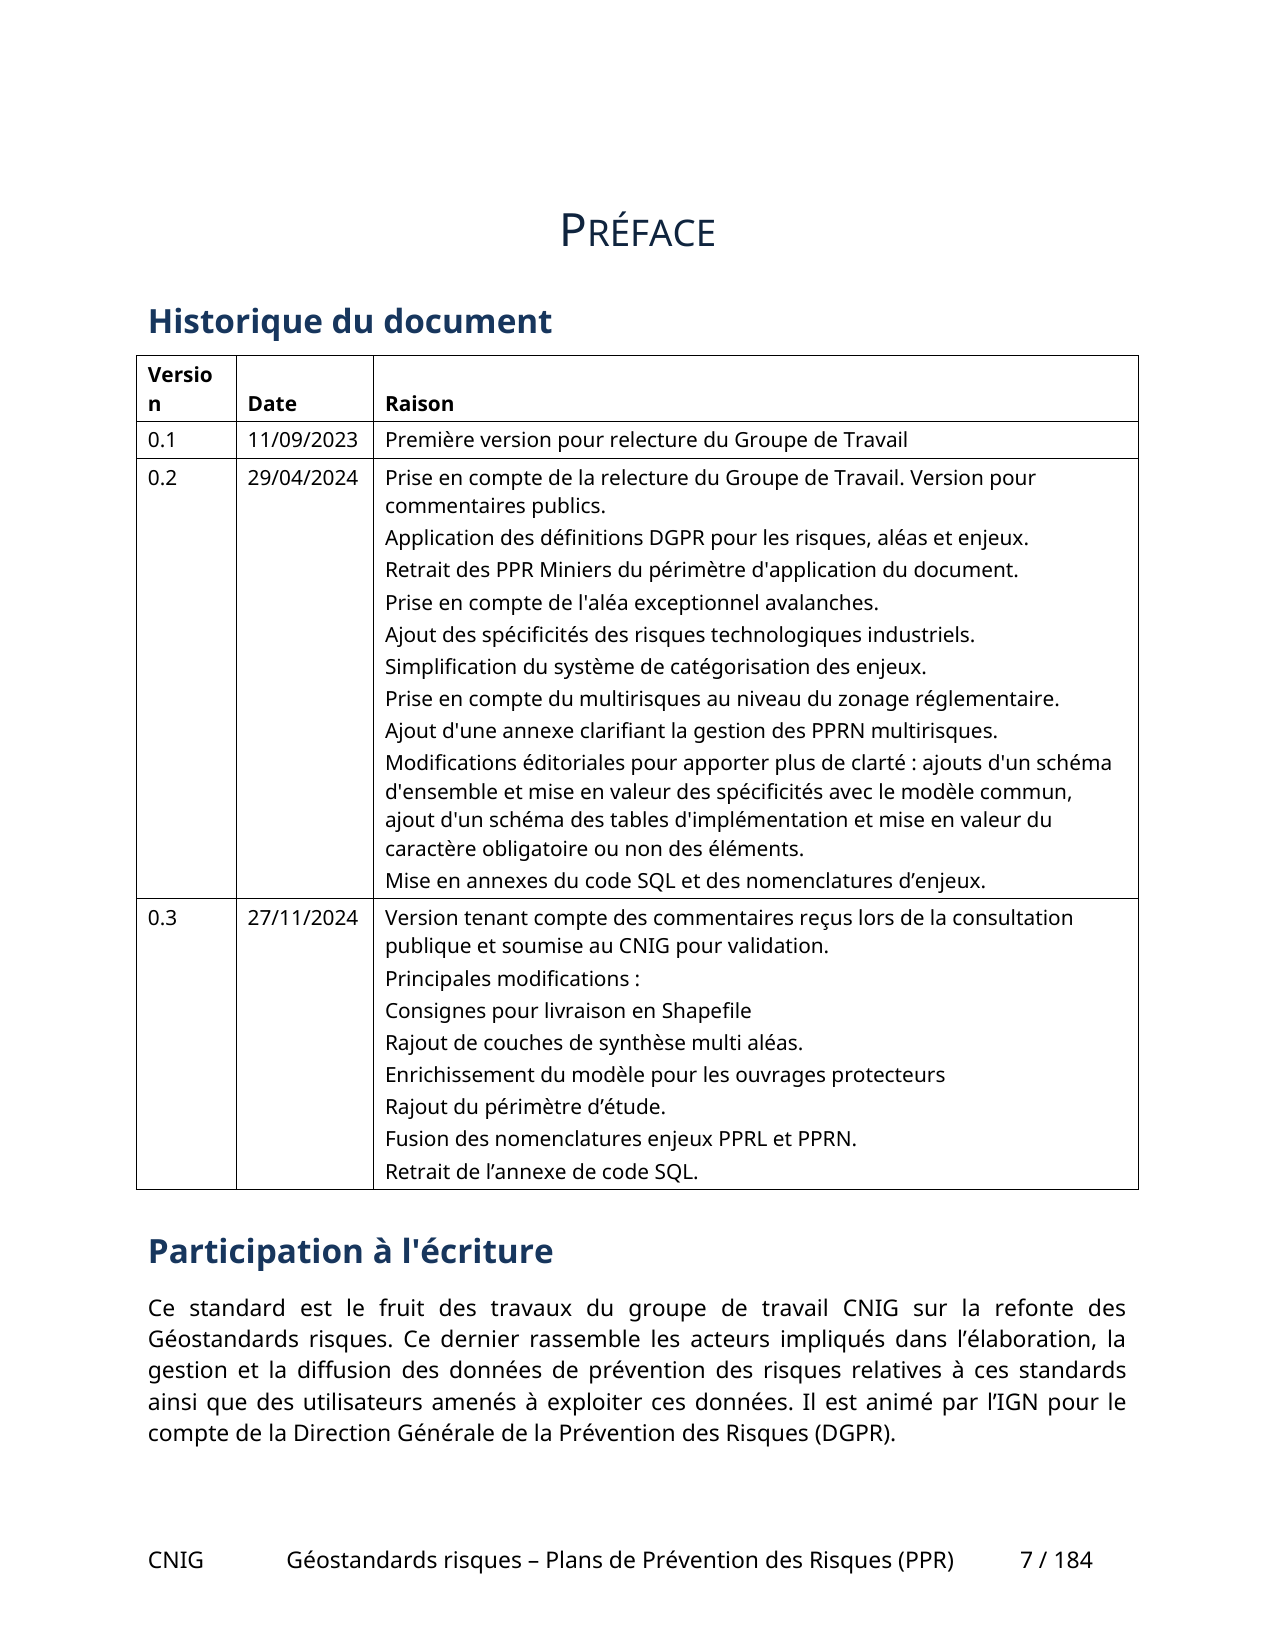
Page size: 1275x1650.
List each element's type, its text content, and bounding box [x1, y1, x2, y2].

table_cell 11/09/2023 [237, 422, 373, 458]
table_cell 29/04/2024 [237, 459, 373, 898]
table_cell 0.1 [137, 422, 236, 458]
table_header Version [137, 356, 236, 421]
table_cell Version tenant compte des commentaires reçus lors de la consultation publique et soumise au CNIG pour validation. Principales modifications : Consignes pour livraison en Shapefile Rajout de couches de synthèse multi aléas. Enrichissement du modèle pour les ouvrages protecteurs Rajout du périmètre d’étude. Fusion des nomenclatures enjeux PPRL et PPRN. Retrait de l’annexe de code SQL. [374, 899, 1138, 1189]
table_cell 27/11/2024 [237, 899, 373, 1189]
subtitle Préface [148, 198, 1127, 260]
table_cell 0.2 [137, 459, 236, 898]
subtitle Historique du document [148, 297, 1127, 343]
subtitle Participation à l'écriture [148, 1227, 1127, 1273]
table_header Date [237, 356, 373, 421]
table_cell 0.3 [137, 899, 236, 1189]
table_header Raison [374, 356, 1138, 421]
table_cell Prise en compte de la relecture du Groupe de Travail. Version pour commentaires publics. Application des définitions DGPR pour les risques, aléas et enjeux. Retrait des PPR Miniers du périmètre d'application du document. Prise en compte de l'aléa exceptionnel avalanches. Ajout des spécificités des risques technologiques industriels. Simplification du système de catégorisation des enjeux. Prise en compte du multirisques au niveau du zonage réglementaire. Ajout d'une annexe clarifiant la gestion des PPRN multirisques. Modifications éditoriales pour apporter plus de clarté : ajouts d'un schéma d'ensemble et mise en valeur des spécificités avec le modèle commun, ajout d'un schéma des tables d'implémentation et mise en valeur du caractère obligatoire ou non des éléments. Mise en annexes du code SQL et des nomenclatures d’enjeux. [374, 459, 1138, 898]
table_cell Première version pour relecture du Groupe de Travail [374, 422, 1138, 458]
text Ce standard est le fruit des travaux du groupe de travail CNIG sur la refonte des Géostandards risques. Ce dernier rassemble les acteurs impliqués dans l’élaboration, la gestion et la diffusion des données de prévention des risques relatives à ces standards ainsi que des utilisateurs amenés à exploiter ces données. Il est animé par l’IGN pour le compte de la Direction Générale de la Prévention des Risques (DGPR). [148, 1292, 1127, 1448]
